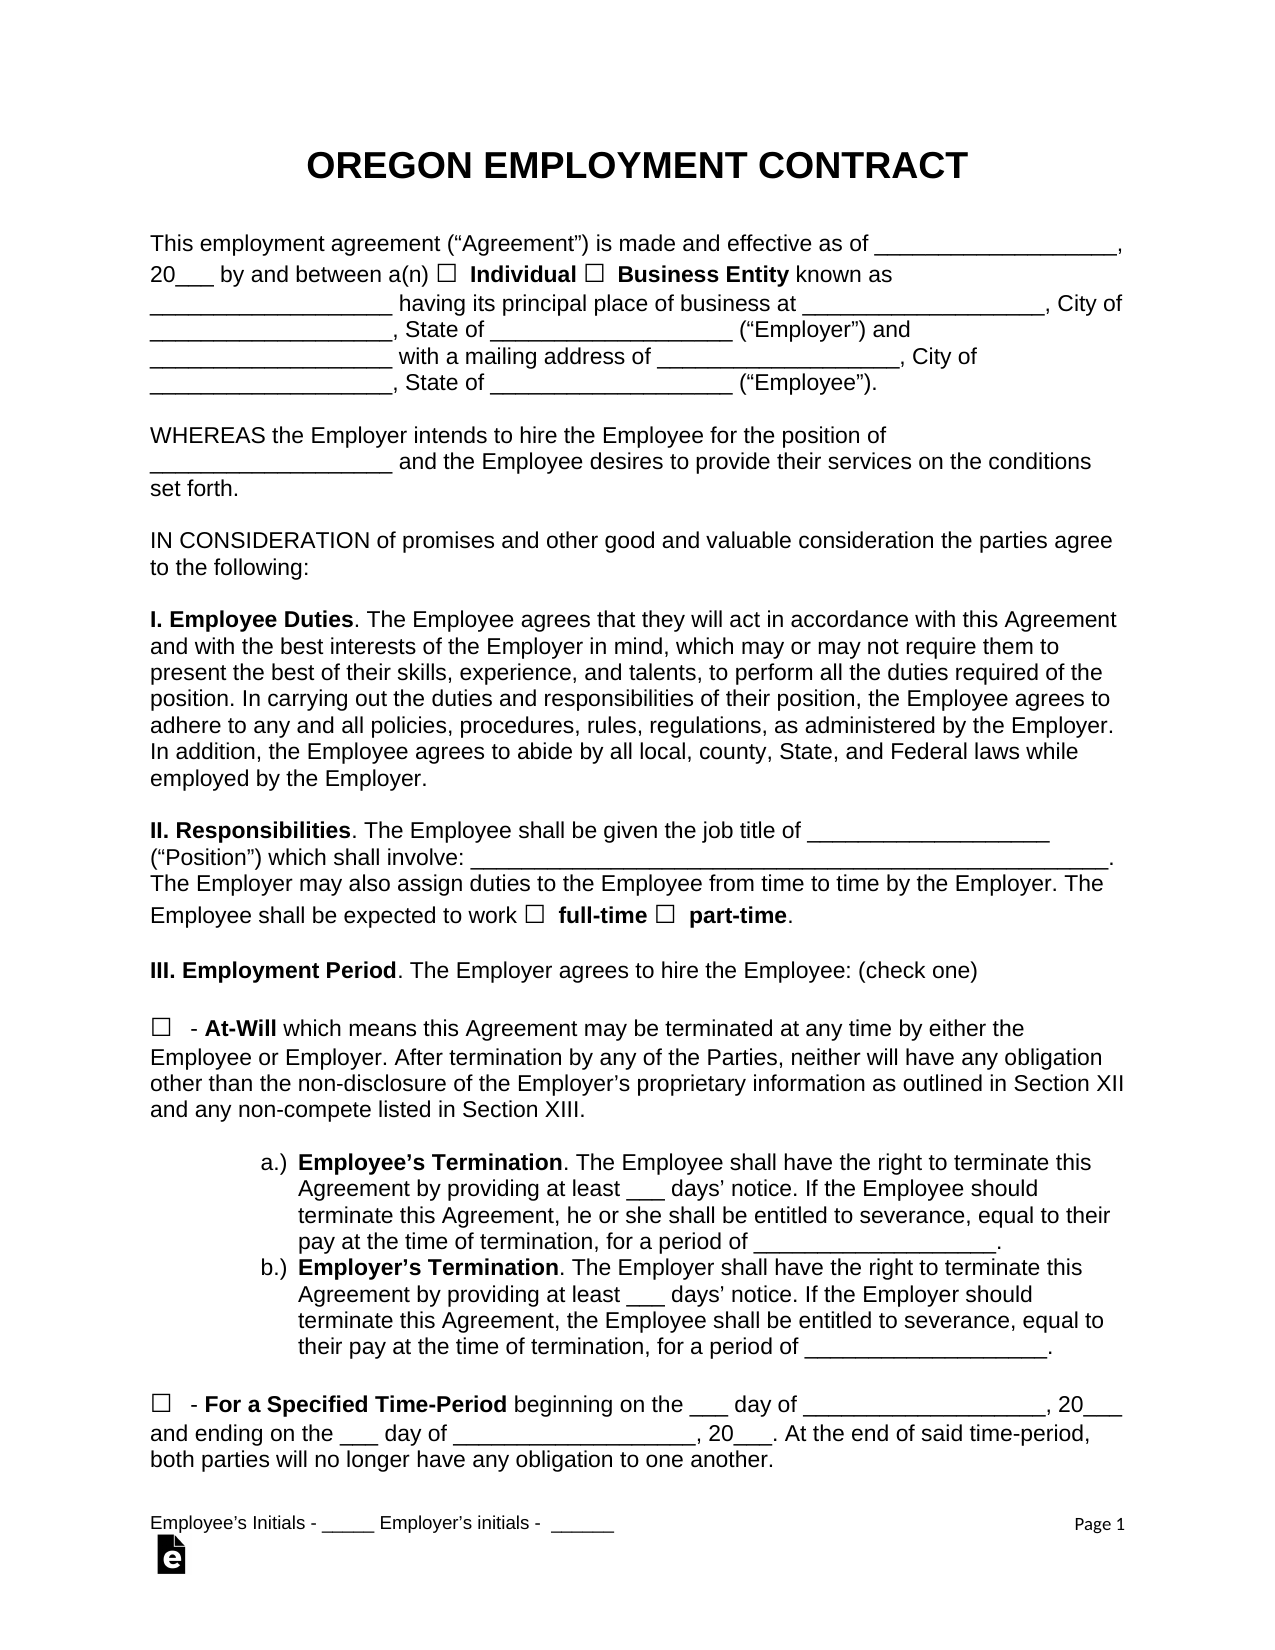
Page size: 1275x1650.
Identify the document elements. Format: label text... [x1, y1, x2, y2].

text - At-Will which means this Agreement may be terminated at any time by either the Employee or Employer. After termination by any of the Parties, neither will have any obligation other than the non-disclosure of the Employer’s proprietary information as outlined in Section XII and any non-compete listed in Section XIII. [150, 1009, 1125, 1122]
text This employment agreement (“Agreement”) is made and effective as of ___________________, 20___ by and between a(n) Individual Business Entity known as ___________________ having its principal place of business at ___________________, City of ___________________, State of ___________________ (“Employer”) and ___________________ with a mailing address of ___________________, City of ___________________, State of ___________________ (“Employee”). [150, 230, 1125, 396]
text IN CONSIDERATION of promises and other good and valuable consideration the parties agree to the following: [150, 527, 1125, 580]
picture [150, 1533, 192, 1575]
text WHEREAS the Employer intends to hire the Employee for the position of ___________________ and the Employee desires to provide their services on the conditions set forth. [150, 422, 1125, 501]
text OREGON EMPLOYMENT CONTRACT [150, 143, 1125, 187]
text The Employer may also assign duties to the Employee from time to time by the Employer. The Employee shall be expected to work full-time part-time. [150, 870, 1125, 930]
text II. Responsibilities. The Employee shall be given the job title of ___________________ (“Position”) which shall involve: __________________________________________________. [150, 817, 1125, 870]
list Employee’s Termination. The Employee shall have the right to terminate this Agreement by providing at least ___ days’ notice. If the Employee should terminate this Agreement, he or she shall be entitled to severance, equal to their pay at the time of termination, for a period of ___________________. [260, 1149, 1125, 1254]
text I. Employee Duties. The Employee agrees that they will act in accordance with this Agreement and with the best interests of the Employer in mind, which may or may not require them to present the best of their skills, experience, and talents, to perform all the duties required of the position. In carrying out the duties and responsibilities of their position, the Employee agrees to adhere to any and all policies, procedures, rules, regulations, as administered by the Employer. In addition, the Employee agrees to abide by all local, county, State, and Federal laws while employed by the Employer. [150, 606, 1125, 791]
text III. Employment Period. The Employer agrees to hire the Employee: (check one) [150, 957, 1125, 983]
list Employer’s Termination. The Employer shall have the right to terminate this Agreement by providing at least ___ days’ notice. If the Employer should terminate this Agreement, the Employee shall be entitled to severance, equal to their pay at the time of termination, for a period of ___________________. [260, 1254, 1125, 1360]
text - For a Specified Time-Period beginning on the ___ day of ___________________, 20___ and ending on the ___ day of ___________________, 20___. At the end of said time-period, both parties will no longer have any obligation to one another. [150, 1386, 1125, 1473]
